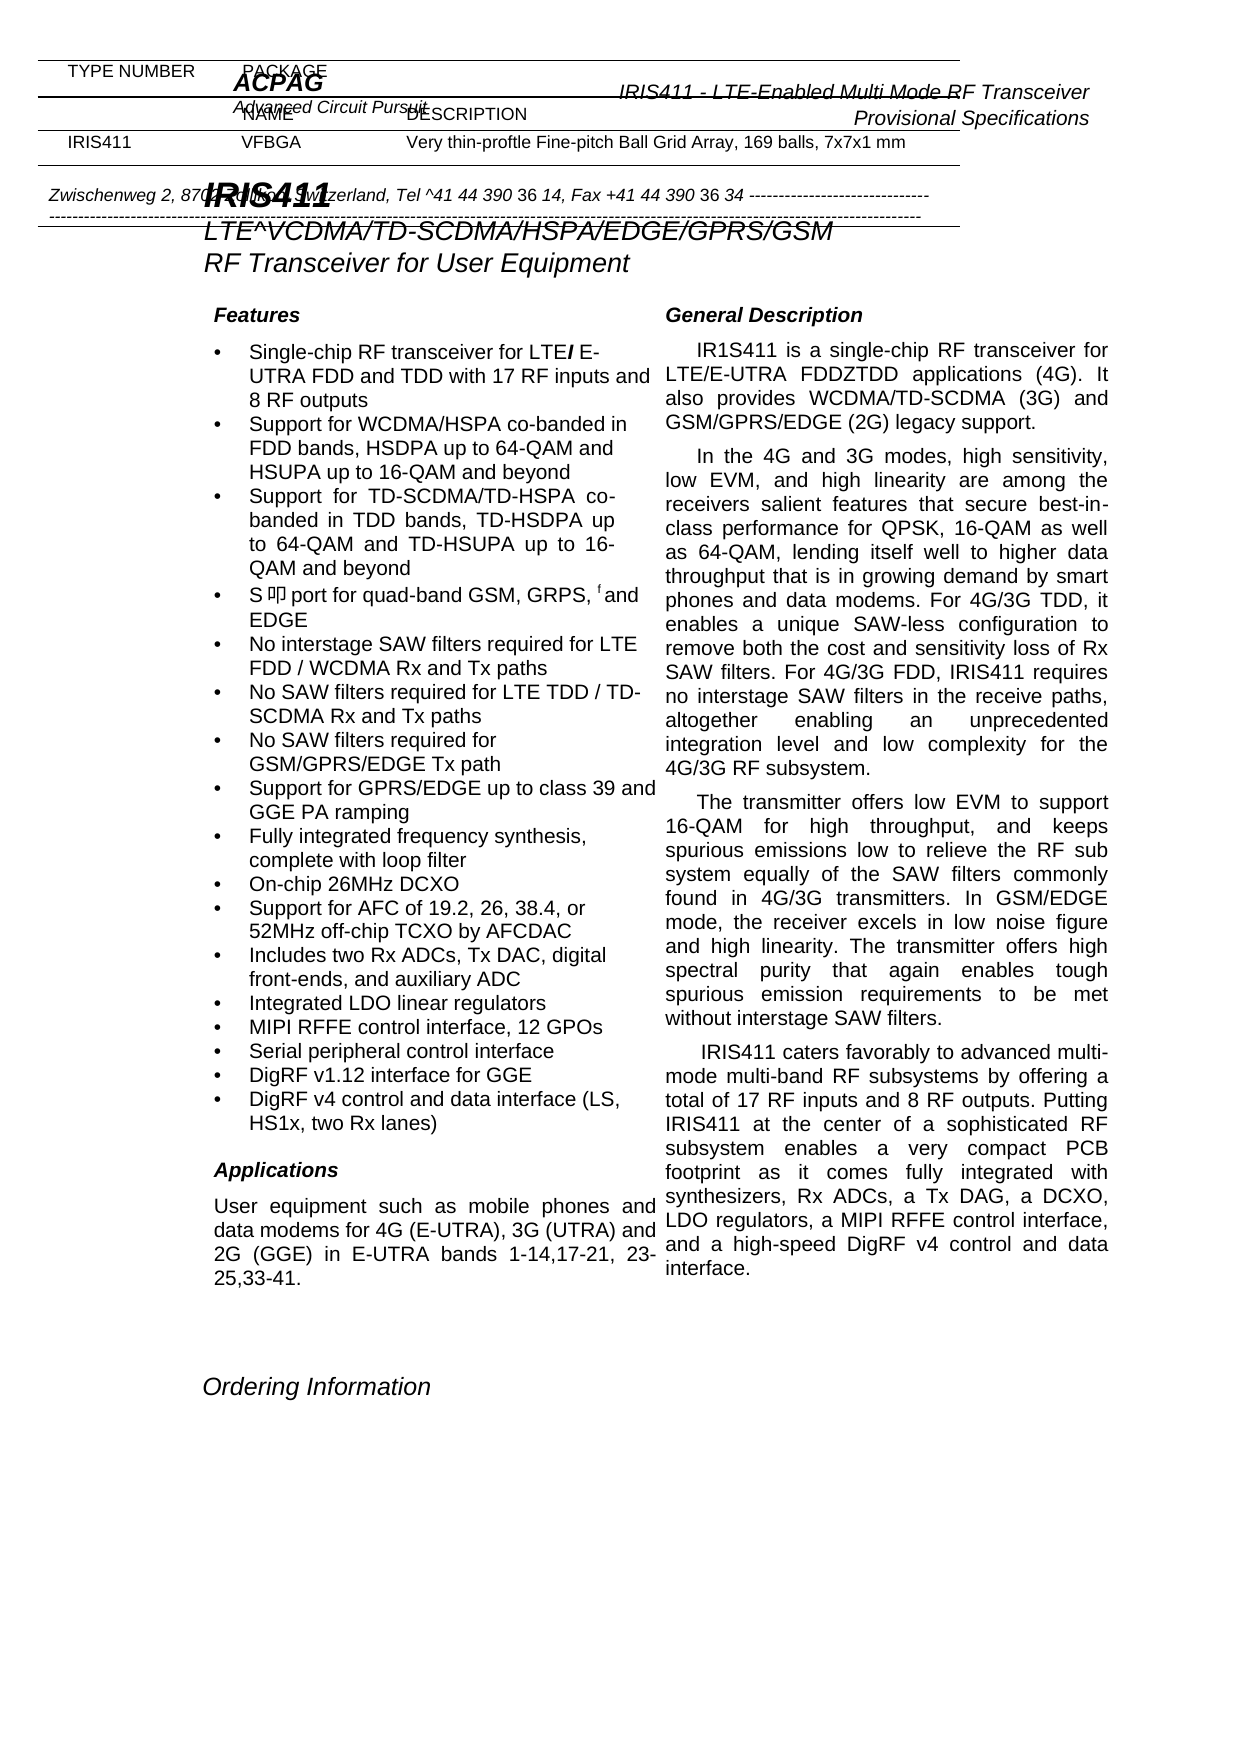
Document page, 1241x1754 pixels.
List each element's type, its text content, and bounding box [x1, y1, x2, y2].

text Advanced Circuit Pursuit [233, 96, 437, 117]
table_cell IRIS411 VFBGA [38, 131, 357, 165]
text User equipment such as mobile phones and data modems for 4G (E-UTRA), 3G (UTRA) and 2G (GGE) in E-UTRA bands 1-14,17-21, 23-25,33-41. [213, 1194, 657, 1290]
list Support for TD-SCDMA/TD-HSPA cobanded in TDD bands, TD-HSDPA up to 64-QAM and TD-HSUPA up to 16- QAM and beyond [213, 483, 615, 579]
list Support for GPRS/EDGE up to class 39 and GGE PA ramping [213, 776, 657, 823]
text In the 4G and 3G modes, high sensitivity, low EVM, and high linearity are among the receivers salient features that secure best-inclass performance for QPSK, 16-QAM as well as 64-QAM, lending itself well to higher data throughput that is in growing demand by smart phones and data modems. For 4G/3G TDD, it enables a unique SAW-less configuration to remove both the cost and sensitivity loss of Rx SAW filters. For 4G/3G FDD, IRIS411 requires no interstage SAW filters in the receive paths, altogether enabling an unprecedented integration level and low complexity for the 4G/3G RF subsystem. [665, 444, 1109, 779]
text IR1S411 is a single-chip RF transceiver for LTE/E-UTRA FDDZTDD applications (4G). It also provides WCDMA/TD-SCDMA (3G) and GSM/GPRS/EDGE (2G) legacy support. [665, 338, 1109, 433]
table_cell DESCRIPTION [358, 98, 960, 130]
text Applications [213, 1158, 657, 1182]
list Support for AFC of 19.2, 26, 38.4, or 52MHz off-chip TCXO by AFCDAC [213, 895, 657, 943]
text Features [213, 303, 657, 327]
text Provisional Specifications [591, 105, 1092, 129]
text General Description [665, 303, 1109, 327]
table_cell Very thin-proftle Fine-pitch Ball Grid Array, 169 balls, 7x7x1 mm [358, 131, 960, 165]
text LTE^VCDMA/TD-SCDMA/HSPA/EDGE/GPRS/GSM RF Transceiver for User Equipment [204, 215, 849, 278]
list S叩port for quad-band GSM, GRPS, f and EDGE [213, 579, 657, 632]
list Integrated LDO linear regulators [213, 991, 657, 1015]
text Ordering Information [202, 1372, 434, 1401]
list No interstage SAW filters required for LTE FDD / WCDMA Rx and Tx paths [213, 632, 657, 680]
list Serial peripheral control interface [213, 1039, 657, 1063]
list Includes two Rx ADCs, Tx DAC, digital front-ends, and auxiliary ADC [213, 943, 657, 991]
list Fully integrated frequency synthesis, complete with loop filter [213, 823, 657, 871]
text The transmitter offers low EVM to support 16-QAM for high throughput, and keeps spurious emissions low to relieve the RF sub system equally of the SAW filters commonly found in 4G/3G transmitters. In GSM/EDGE mode, the receiver excels in low noise figure and high linearity. The transmitter offers high spectral purity that again enables tough spurious emission requirements to be met without interstage SAW filters. [665, 790, 1109, 1029]
list No SAW filters required for GSM/GPRS/EDGE Tx path [213, 728, 657, 776]
text IRIS411 [204, 175, 1127, 215]
table_header TYPE NUMBER PACKAGE [38, 61, 960, 96]
list MIPI RFFE control interface, 12 GPOs [213, 1015, 657, 1039]
list No SAW filters required for LTE TDD / TD-SCDMA Rx and Tx paths [213, 680, 657, 728]
table_cell Zwischenweg 2, 8702 Zollikonr Switzerland, Tel ^41 44 390 36 14, Fax +41 44 390 36 34 [38, 166, 960, 226]
list DigRF v4 control and data interface (LS, HS1x, two Rx lanes) [213, 1087, 657, 1135]
list DigRF v1.12 interface for GGE [213, 1063, 657, 1087]
list Support for WCDMA/HSPA co-banded in FDD bands, HSDPA up to 64-QAM and HSUPA up to 16-QAM and beyond [213, 412, 657, 483]
list Single-chip RF transceiver for LTEI E- UTRA FDD and TDD with 17 RF inputs and 8 RF outputs [213, 340, 657, 412]
table_cell NAME [38, 98, 357, 130]
list On-chip 26MHz DCXO [213, 871, 657, 895]
text IRIS411 caters favorably to advanced multi-mode multi-band RF subsystems by offering a total of 17 RF inputs and 8 RF outputs. Putting IRIS411 at the center of a sophisticated RF subsystem enables a very compact PCB footprint as it comes fully integrated with synthesizers, Rx ADCs, a Tx DAG, a DCXO, LDO regulators, a MIPI RFFE control interface, and a high-speed DigRF v4 control and data interface. [665, 1040, 1109, 1279]
text ACPAG [233, 68, 437, 96]
text IRIS411 - LTE-Enabled Multi Mode RF Transceiver [591, 80, 1092, 104]
